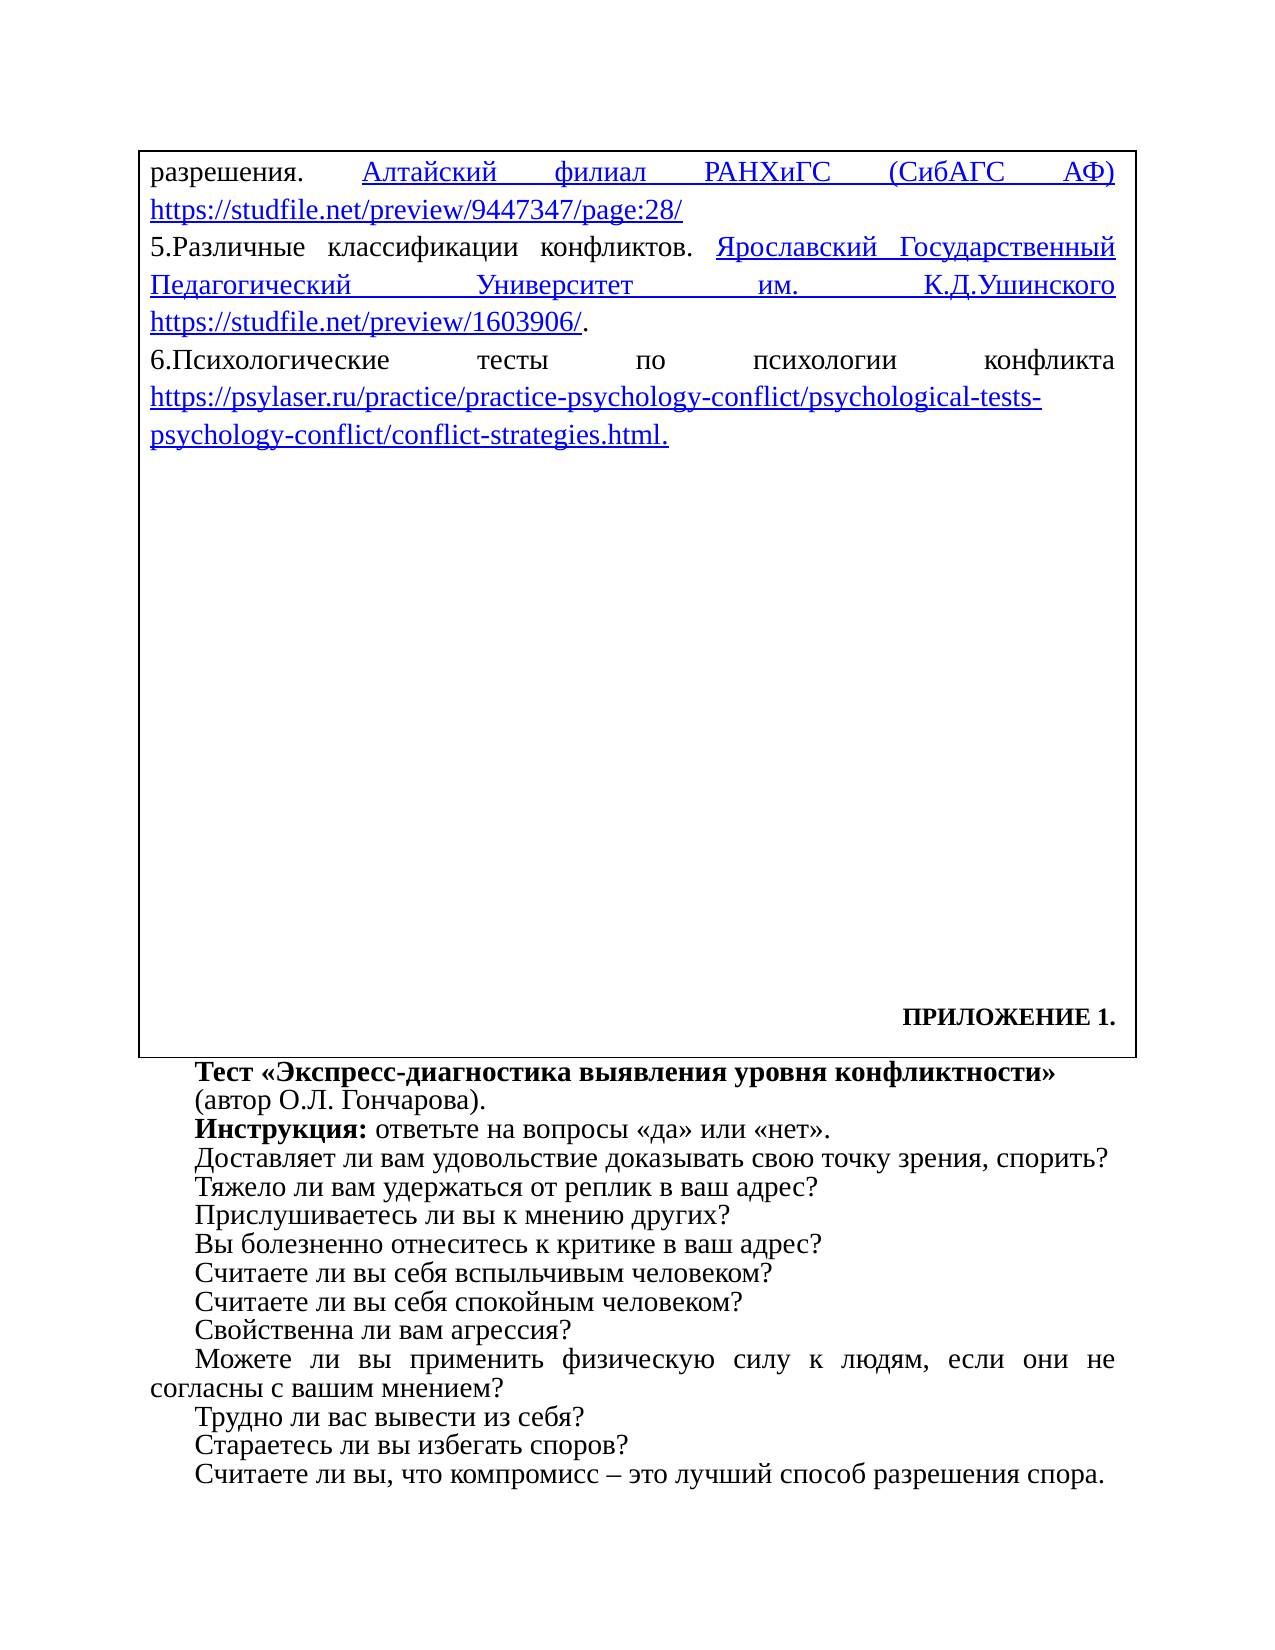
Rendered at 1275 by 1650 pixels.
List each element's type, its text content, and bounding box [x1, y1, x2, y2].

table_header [140, 152, 1135, 1057]
text Считаете ли вы себя спокойным человеком? [150, 1288, 1116, 1317]
text Доставляет ли вам удовольствие доказывать свою точку зрения, спорить? [150, 1144, 1116, 1173]
text (автор О.Л. Гончарова). [150, 1087, 1116, 1116]
text Вы болезненно отнеситесь к критике в ваш адрес? [150, 1231, 1116, 1259]
text Стараетесь ли вы избегать споров? [150, 1432, 1116, 1461]
text Можете ли вы применить физическую силу к людям, если они не согласны с вашим мнением? [150, 1346, 1116, 1403]
text Прислушиваетесь ли вы к мнению других? [150, 1202, 1116, 1231]
text Инструкция: ответьте на вопросы «да» или «нет». [150, 1116, 1116, 1144]
text Трудно ли вас вывести из себя? [150, 1403, 1116, 1432]
text Тяжело ли вам удержаться от реплик в ваш адрес? [150, 1173, 1116, 1202]
text Свойственна ли вам агрессия? [150, 1317, 1116, 1346]
text Тест «Экспресс-диагностика выявления уровня конфликтности» [150, 1058, 1116, 1087]
text Считаете ли вы, что компромисс – это лучший способ разрешения спора. [150, 1461, 1116, 1489]
text Считаете ли вы себя вспыльчивым человеком? [150, 1259, 1116, 1288]
